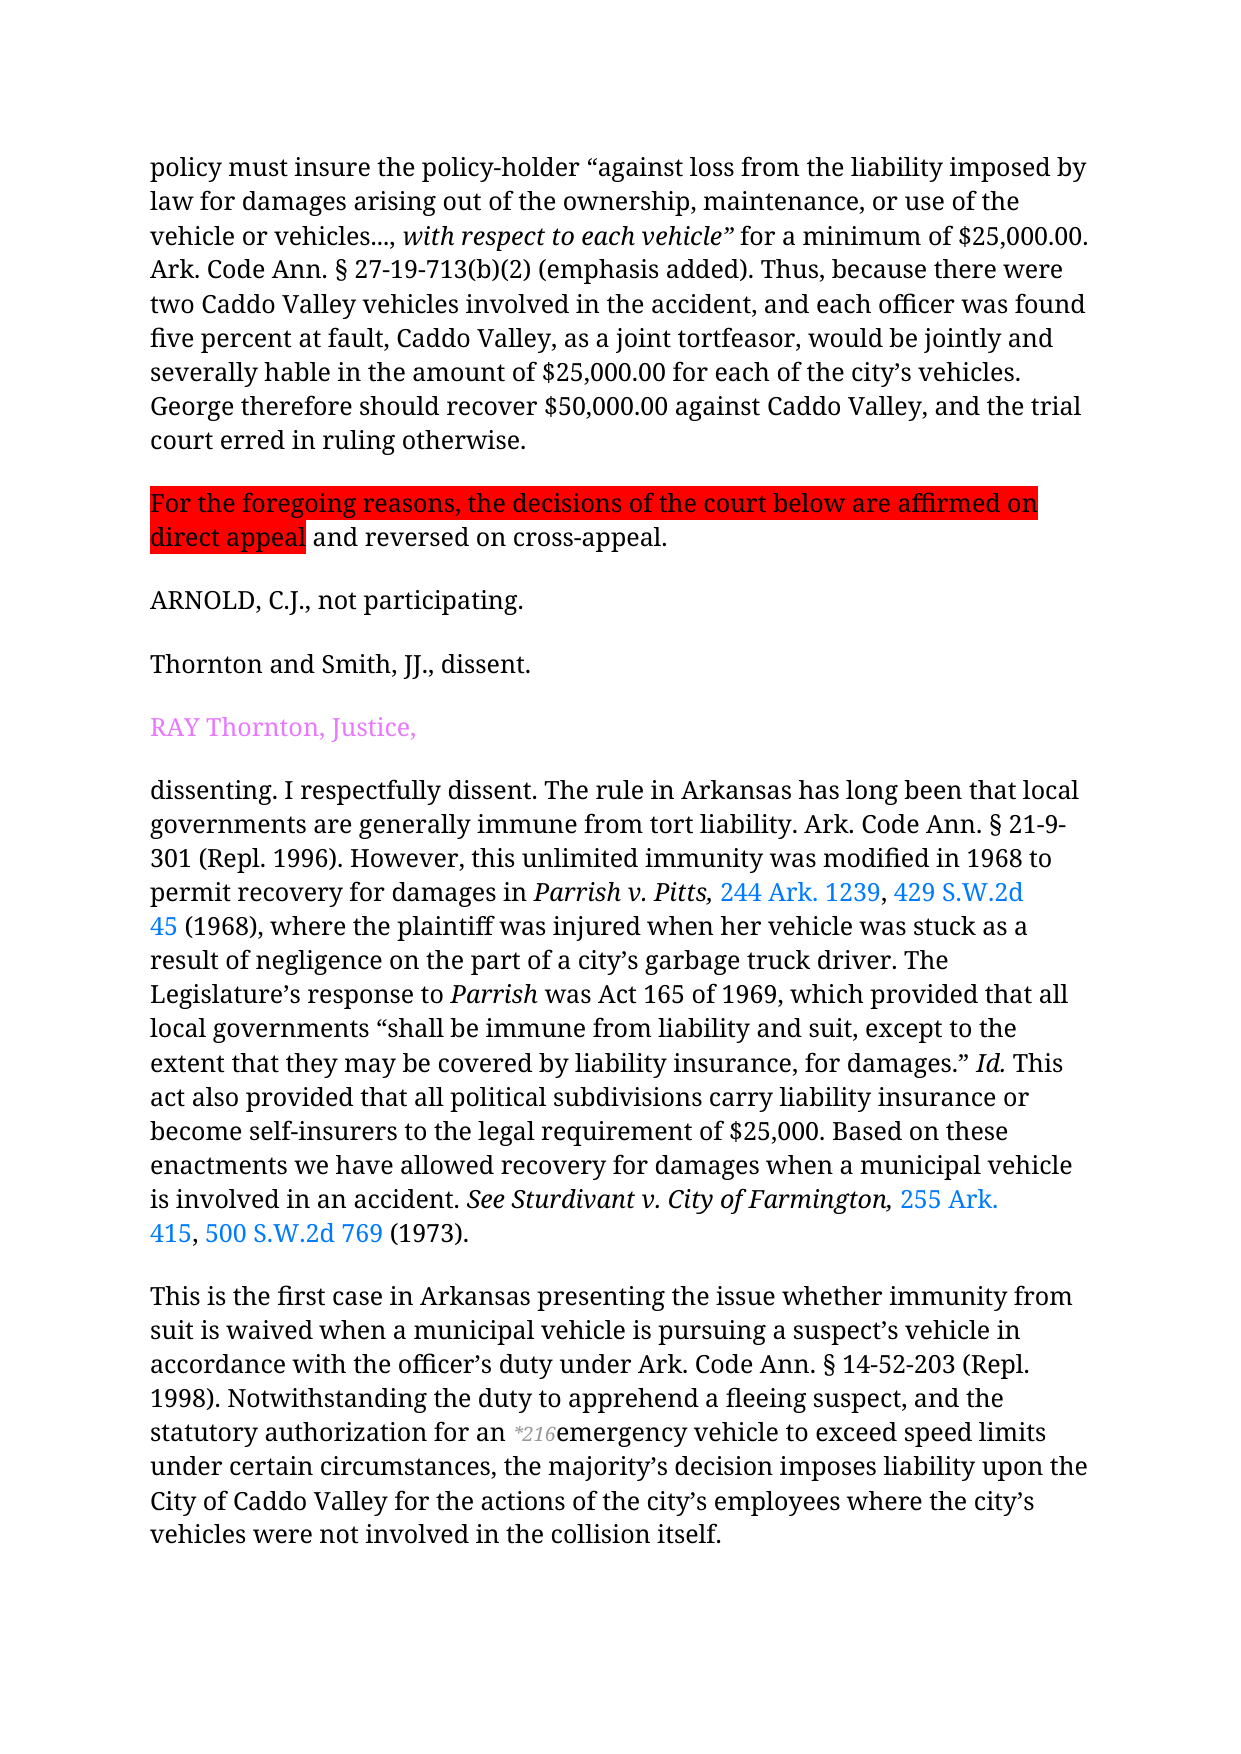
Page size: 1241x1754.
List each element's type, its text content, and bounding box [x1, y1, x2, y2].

text This is the first case in Arkansas presenting the issue whether immunity from suit is waived when a municipal vehicle is pursuing a suspect’s vehicle in accordance with the officer’s duty under Ark. Code Ann. § 14-52-203 (Repl. 1998). Notwithstanding the duty to apprehend a fleeing suspect, and the statutory authorization for an *216emergency vehicle to exceed speed limits under certain circumstances, the majority’s decision imposes liability upon the City of Caddo Valley for the actions of the city’s employees where the city’s vehicles were not involved in the collision itself. [150, 1279, 1090, 1551]
text RAY Thornton, Justice, [150, 709, 1090, 743]
text dissenting. I respectfully dissent. The rule in Arkansas has long been that local governments are generally immune from tort liability. Ark. Code Ann. § 21-9-301 (Repl. 1996). However, this unlimited immunity was modified in 1968 to permit recovery for damages in Parrish v. Pitts, 244 Ark. 1239, 429 S.W.2d 45 (1968), where the plaintiff was injured when her vehicle was stuck as a result of negligence on the part of a city’s garbage truck driver. The Legislature’s response to Parrish was Act 165 of 1969, which provided that all local governments “shall be immune from liability and suit, except to the extent that they may be covered by liability insurance, for damages.” Id. This act also provided that all political subdivisions carry liability insurance or become self-insurers to the legal requirement of $25,000. Based on these enactments we have allowed recovery for damages when a municipal vehicle is involved in an accident. See Sturdivant v. City of Farmington, 255 Ark. 415, 500 S.W.2d 769 (1973). [150, 773, 1090, 1249]
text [150, 150, 1090, 457]
text ARNOLD, C.J., not participating. [150, 583, 1090, 617]
text Thornton and Smith, JJ., dissent. [150, 646, 1090, 680]
text For the foregoing reasons, the decisions of the court below are affirmed on direct appeal and reversed on cross-appeal. [306, 486, 1090, 554]
